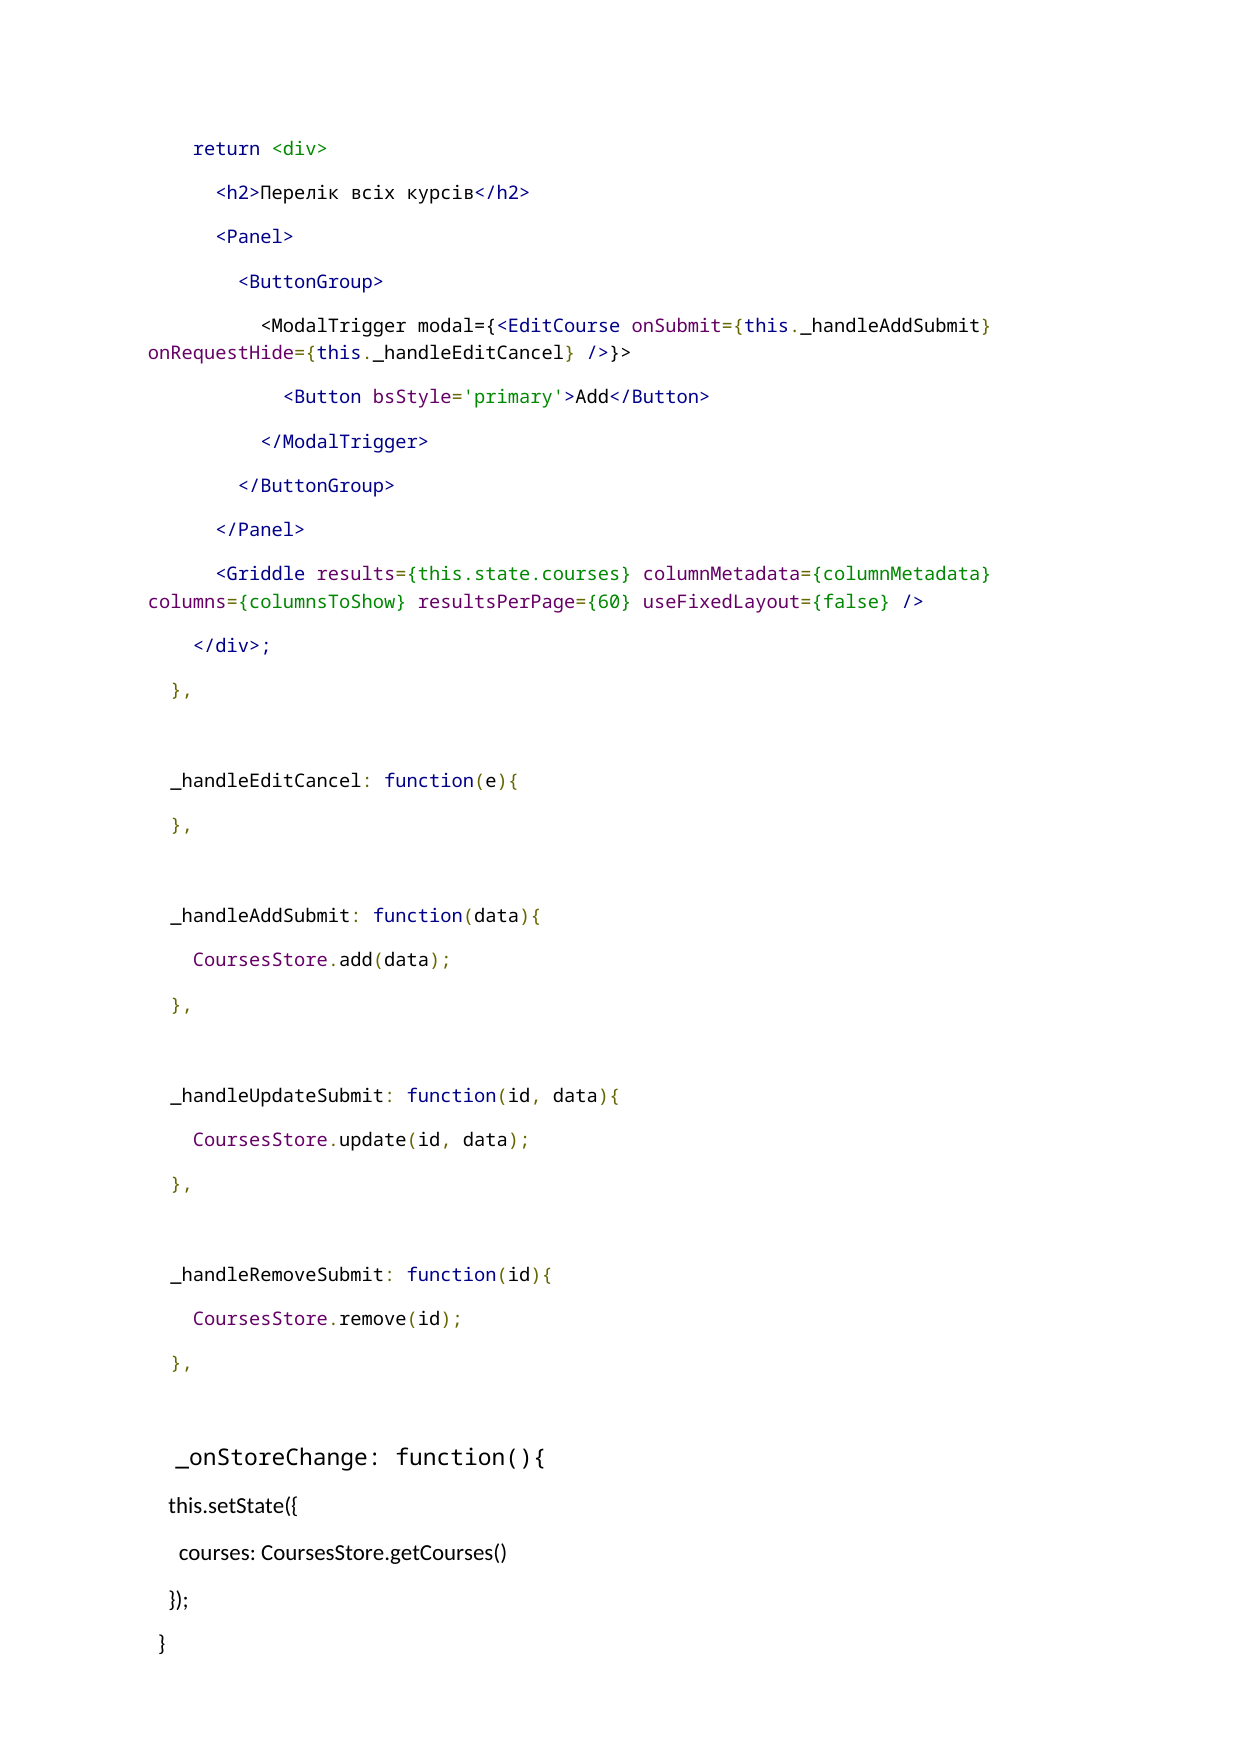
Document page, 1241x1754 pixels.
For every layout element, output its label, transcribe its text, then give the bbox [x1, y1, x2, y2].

text CoursesStore.add(data); [148, 947, 1152, 972]
text }); [148, 1585, 1152, 1613]
text </ButtonGroup> [148, 472, 1152, 498]
text CoursesStore.remove(id); [148, 1305, 1152, 1331]
text <Griddle results={this.state.courses} columnMetadata={columnMetadata} columns={columnsToShow} resultsPerPage={60} useFixedLayout={false} /> [148, 560, 1152, 613]
text _onStoreChange: function(){ [148, 1441, 1152, 1472]
text CoursesStore.update(id, data); [148, 1126, 1152, 1152]
text this.setState({ [148, 1491, 1152, 1519]
text }, [148, 1349, 1152, 1375]
text </Panel> [148, 516, 1152, 542]
text _handleAddSubmit: function(data){ [148, 902, 1152, 928]
text <Button bsStyle='primary'>Add</Button> [148, 384, 1152, 409]
text }, [148, 991, 1152, 1016]
text <ButtonGroup> [148, 268, 1152, 293]
text <Panel> [148, 224, 1152, 249]
text }, [148, 1170, 1152, 1196]
text }, [148, 811, 1152, 837]
text </div>; [148, 632, 1152, 658]
text } [148, 1629, 1152, 1657]
text courses: CoursesStore.getCourses() [148, 1538, 1152, 1566]
text _handleEditCancel: function(e){ [148, 767, 1152, 793]
text <h2>Перелік всіх курсів</h2> [148, 179, 1152, 205]
text return <div> [148, 135, 1152, 161]
text _handleUpdateSubmit: function(id, data){ [148, 1082, 1152, 1107]
text </ModalTrigger> [148, 428, 1152, 453]
text _handleRemoveSubmit: function(id){ [148, 1261, 1152, 1287]
text <ModalTrigger modal={<EditCourse onSubmit={this._handleAddSubmit} onRequestHide={this._handleEditCancel} />}> [148, 312, 1152, 365]
text }, [148, 676, 1152, 702]
